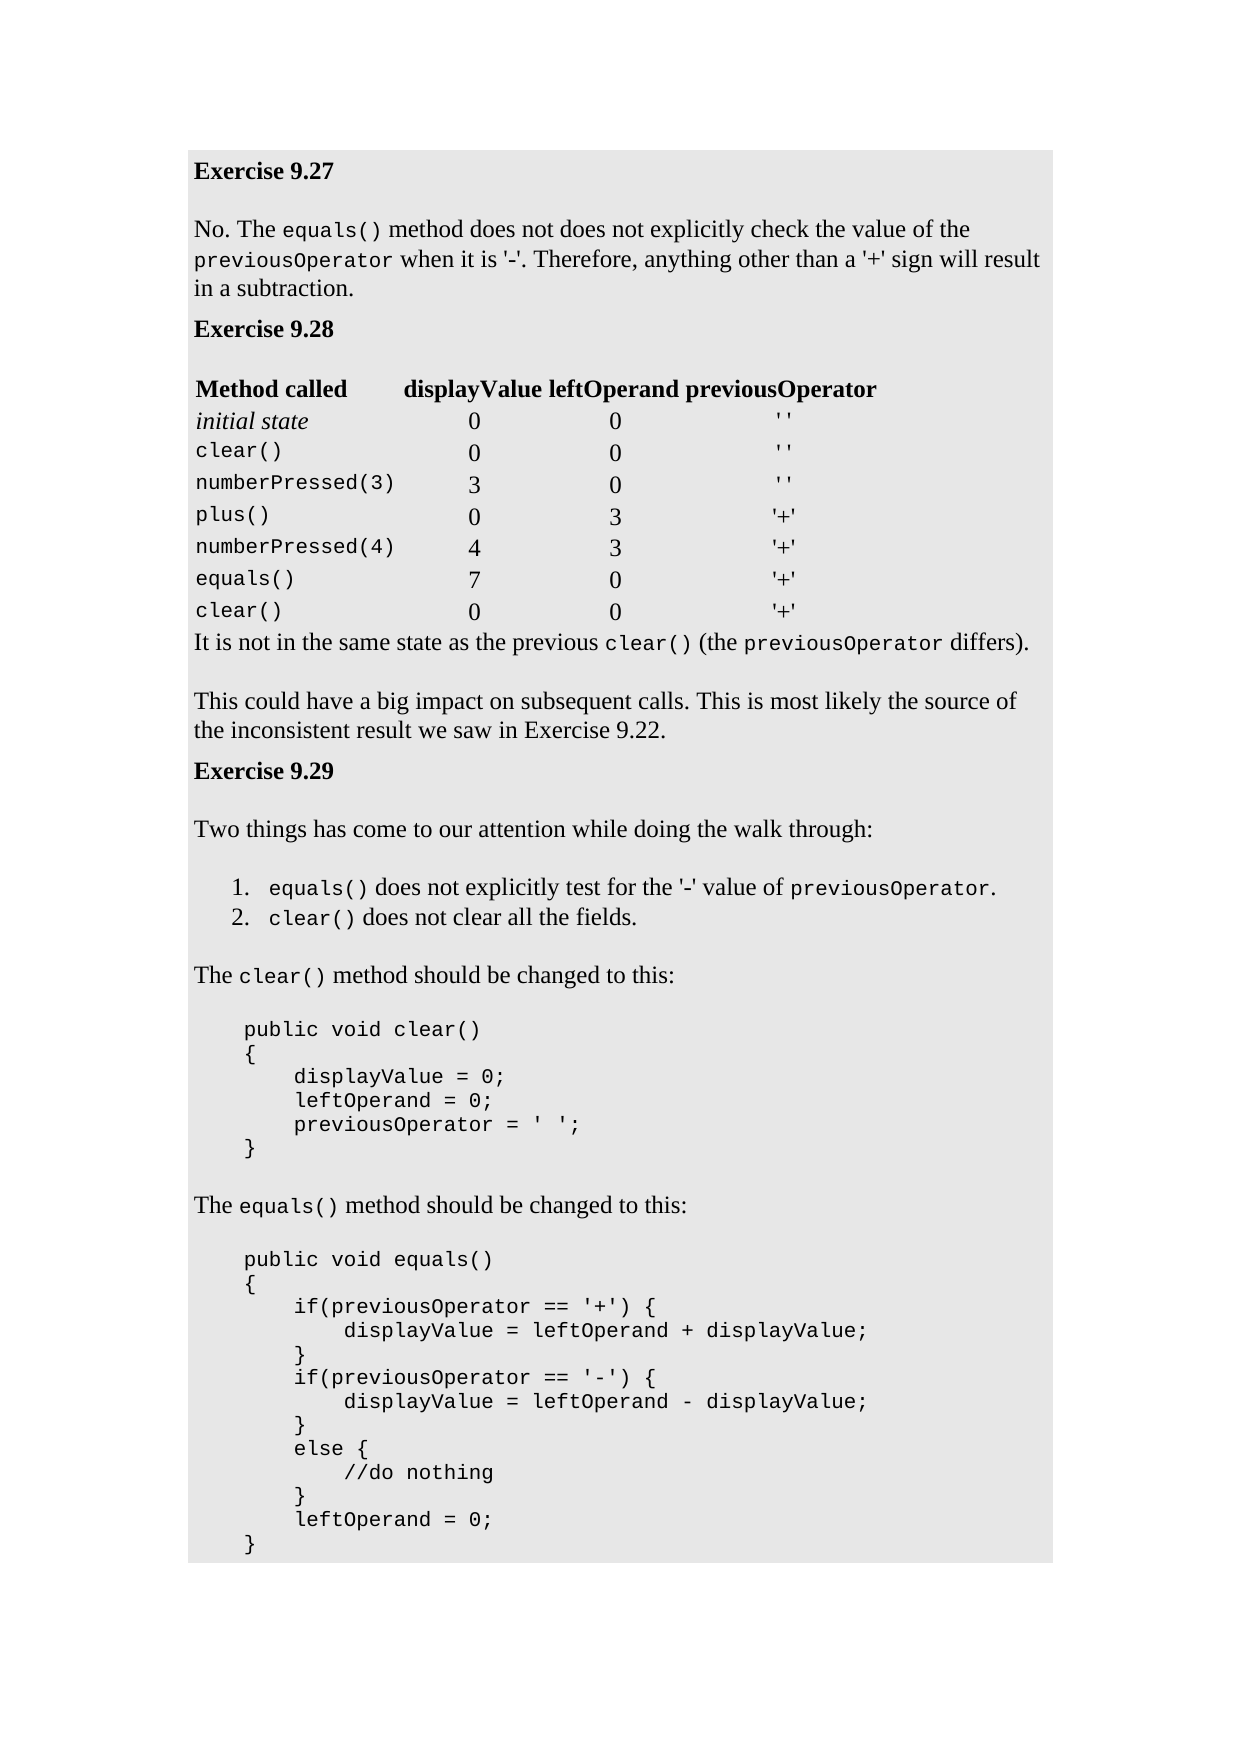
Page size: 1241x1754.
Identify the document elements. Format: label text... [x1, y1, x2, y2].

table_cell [188, 750, 1053, 1563]
table_cell Exercise 9.27 No. The equals() method does not does not explicitly check the value of the previousOperator when it is '-'. Therefore, anything other than a '+' sign will result in a subtraction. [188, 150, 1053, 308]
table_cell Exercise 9.28 It is not in the same state as the previous clear() (the previousOperator differs). This could have a big impact on subsequent calls. This is most likely the source of the inconsistent result we saw in Exercise 9.22. [188, 308, 1053, 750]
